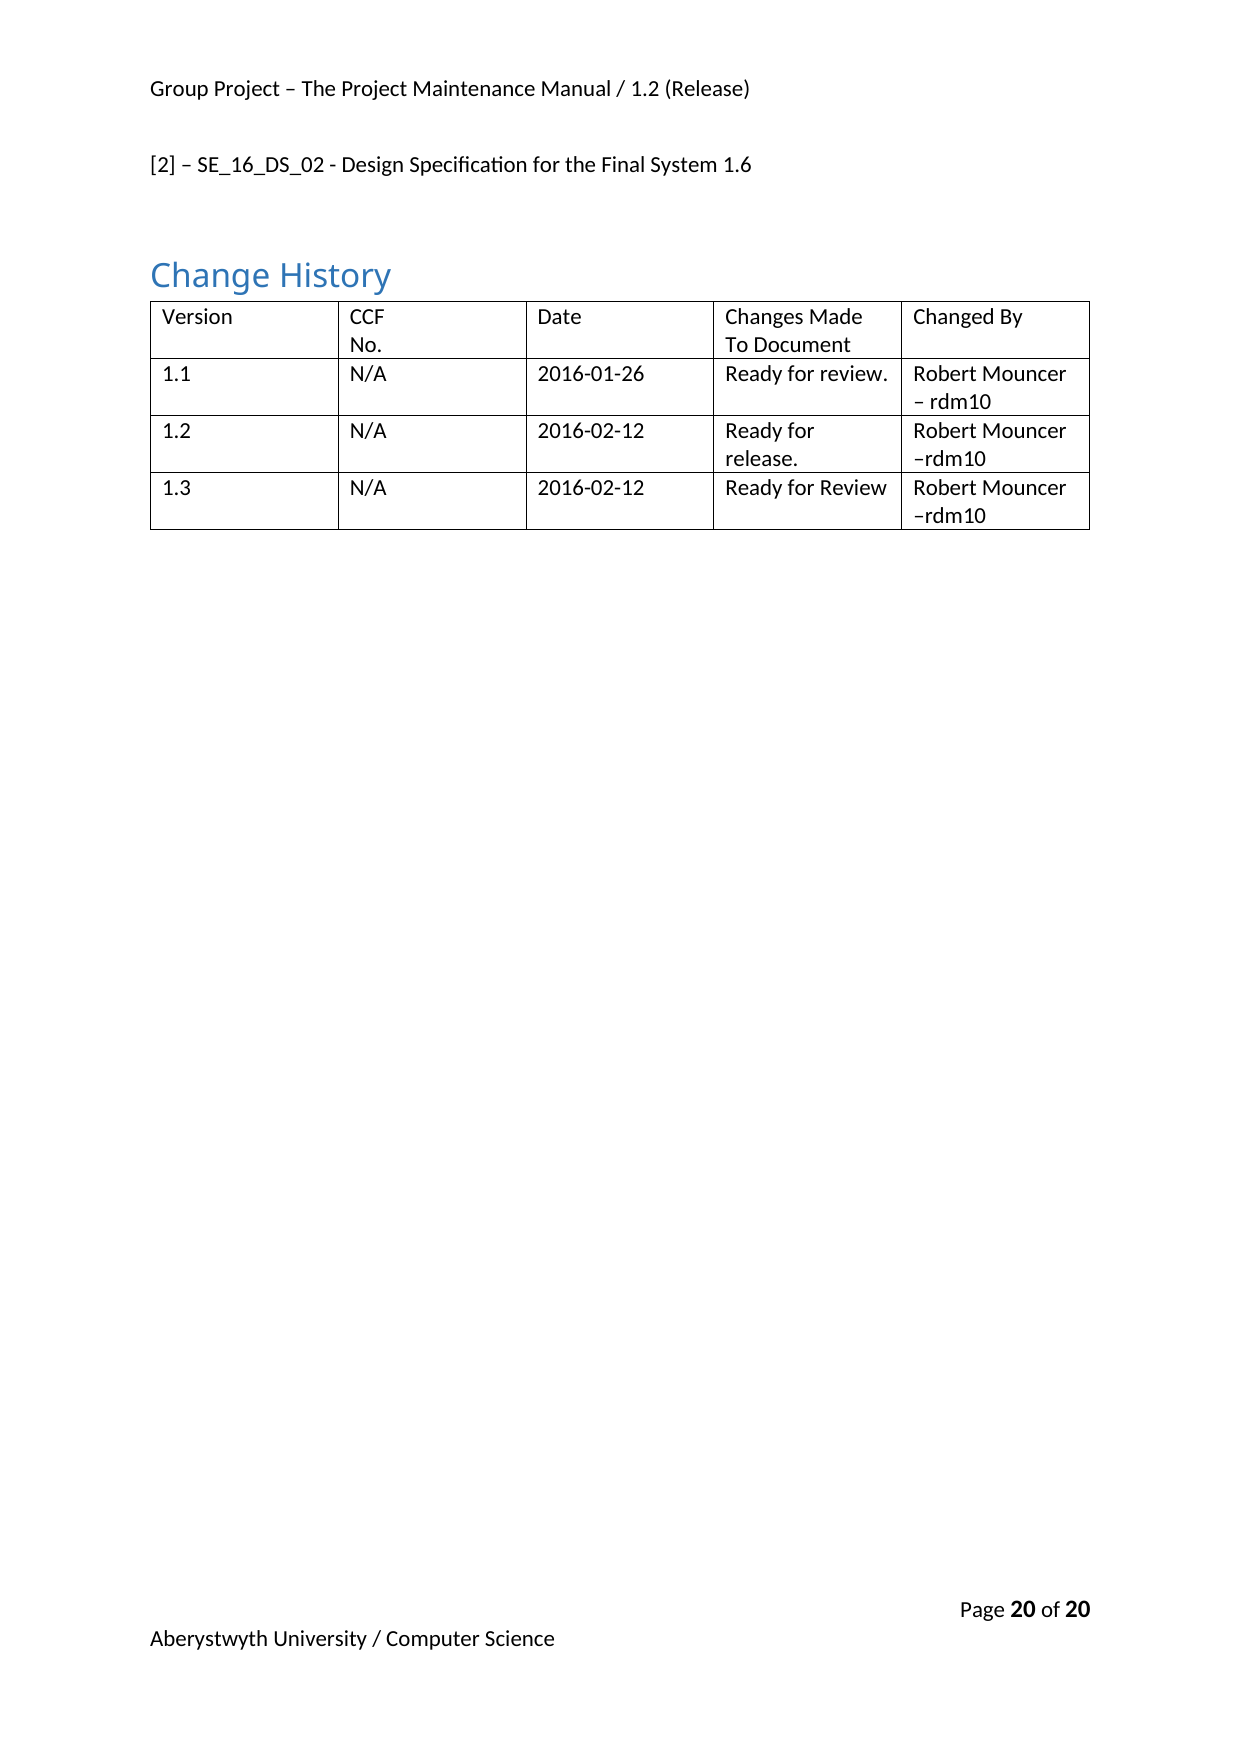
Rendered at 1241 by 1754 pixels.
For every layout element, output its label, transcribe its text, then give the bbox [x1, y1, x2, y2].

table_cell N/A [339, 359, 526, 415]
table_cell Robert Mouncer – rdm10 [902, 359, 1089, 415]
table_cell 2016-02-12 [527, 416, 713, 472]
table_header Version [151, 302, 338, 358]
table_cell Ready for review. [714, 359, 901, 415]
table_cell 2016-02-12 [527, 473, 713, 529]
text [2] – SE_16_DS_02 - Design Specification for the Final System 1.6 [150, 150, 1090, 178]
table_cell N/A [339, 473, 526, 529]
table_header CCF No. [339, 302, 526, 358]
table_header Changed By [902, 302, 1089, 358]
table_cell 1.1 [151, 359, 338, 415]
table_cell Ready for Review [714, 473, 901, 529]
table_cell Robert Mouncer –rdm10 [902, 416, 1089, 472]
table_cell Robert Mouncer –rdm10 [902, 473, 1089, 529]
table_cell Ready for release. [714, 416, 901, 472]
table_cell N/A [339, 416, 526, 472]
table_header Changes Made To Document [714, 302, 901, 358]
table_cell 2016-01-26 [527, 359, 713, 415]
table_header Date [527, 302, 713, 358]
table_cell 1.3 [151, 473, 338, 529]
table_cell 1.2 [151, 416, 338, 472]
subtitle Change History [150, 252, 1090, 297]
